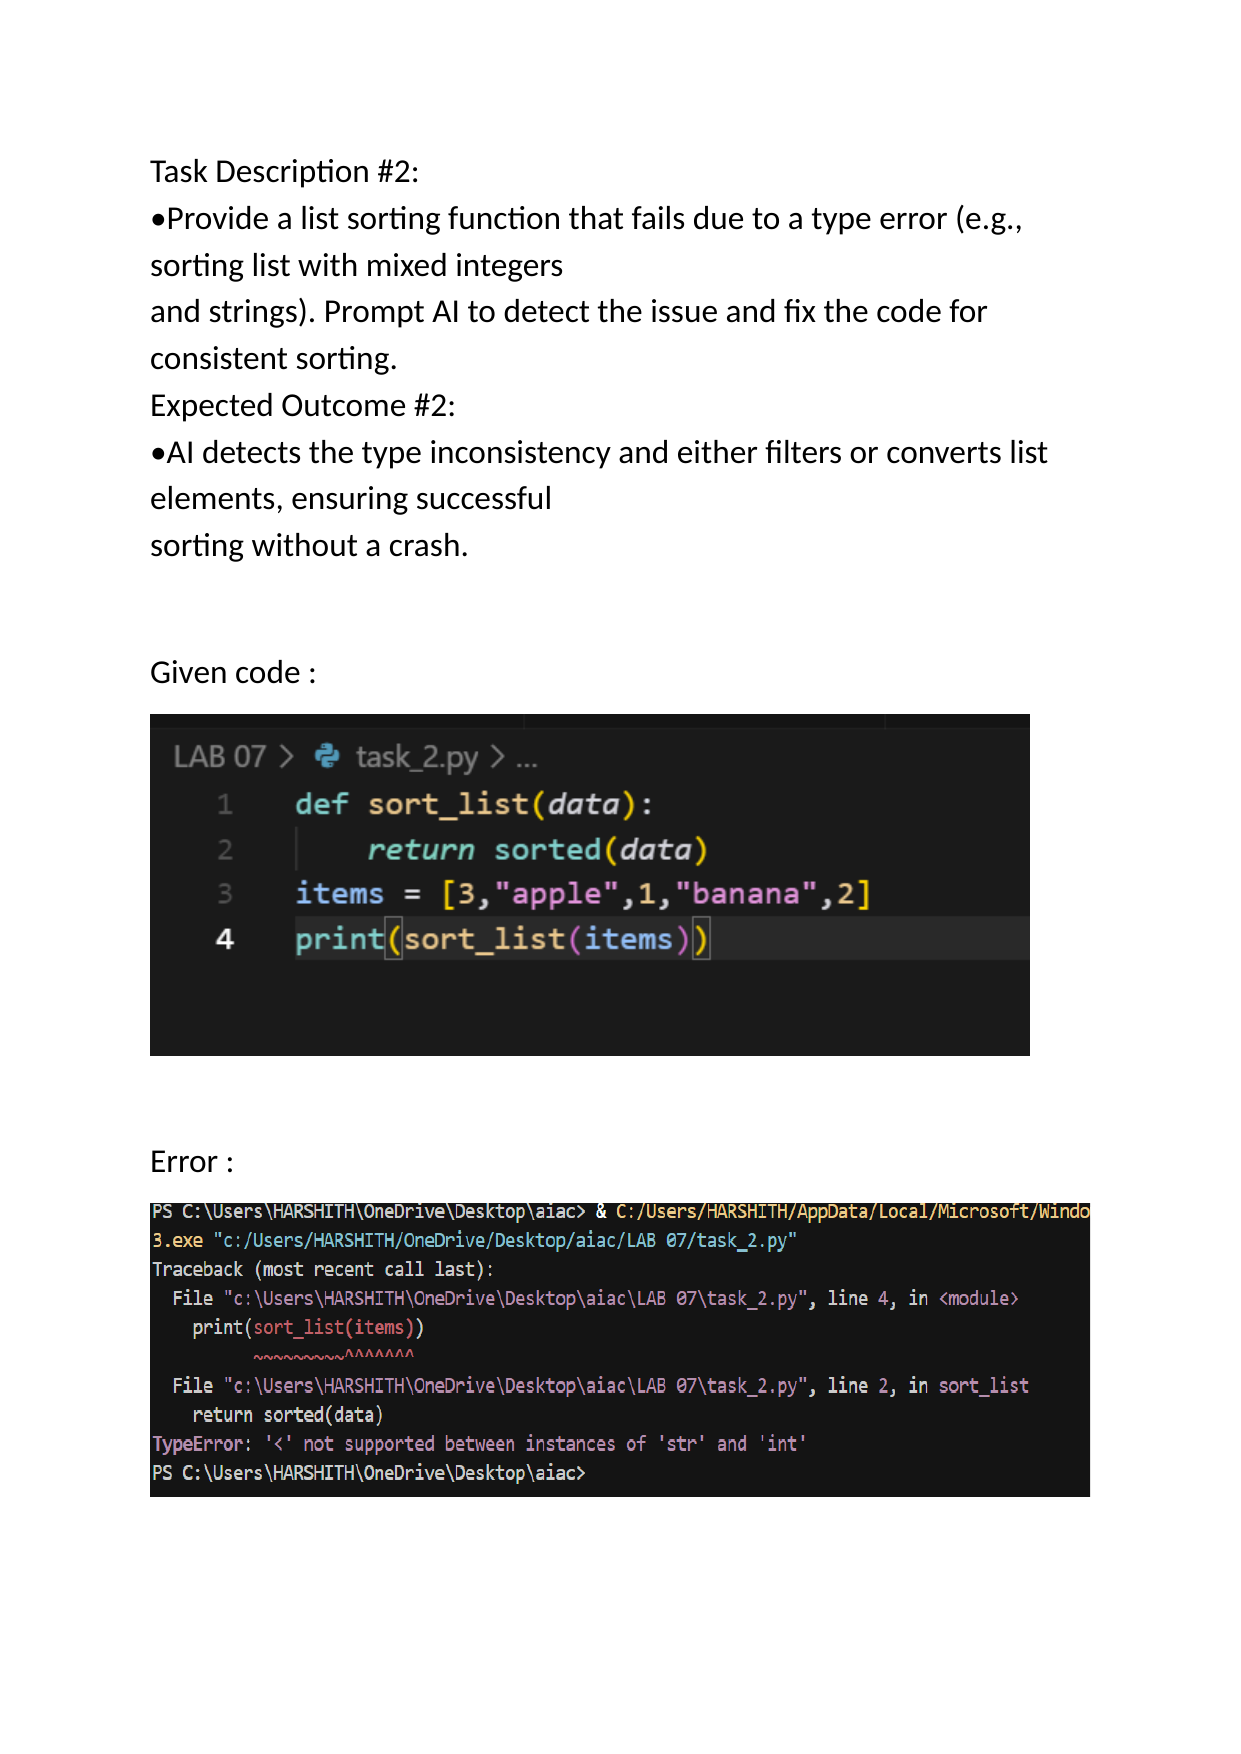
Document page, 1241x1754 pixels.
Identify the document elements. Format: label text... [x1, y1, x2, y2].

picture [150, 1203, 1091, 1497]
text Error : [150, 1140, 1090, 1181]
picture [150, 714, 1030, 1056]
text Task Description #2: •Provide a list sorting function that fails due to a type error (e.g., sorting list with mixed integers and strings). Prompt AI to detect the issue and fix the code for consistent sorting. Expected Outcome #2: •AI detects the type inconsistency and either filters or converts list elements, ensuring successful sorting without a crash. [150, 150, 1090, 565]
text Given code : [150, 651, 1090, 692]
